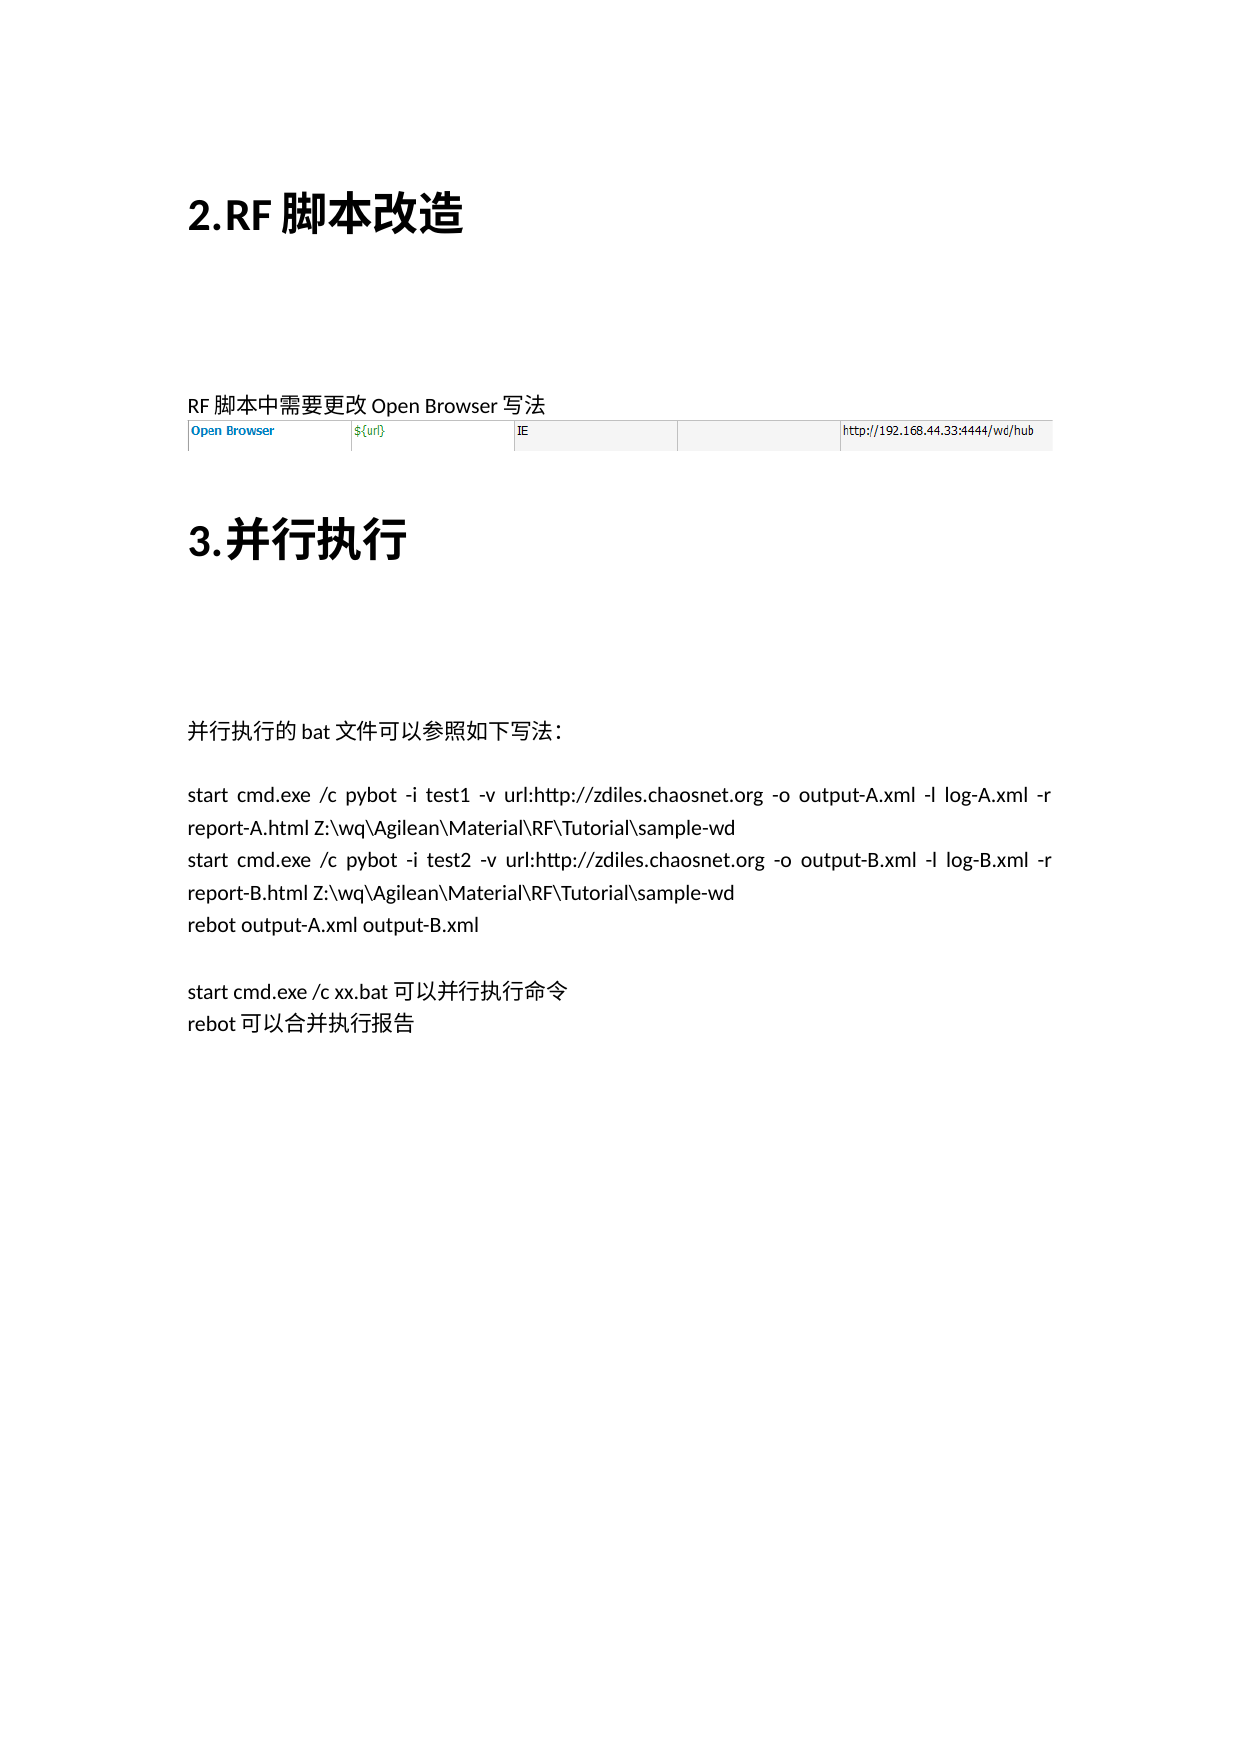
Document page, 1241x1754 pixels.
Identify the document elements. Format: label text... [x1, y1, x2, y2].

text RF脚本中需要更改Open Browser写法 [187, 387, 1053, 420]
text rebot可以合并执行报告 [187, 1006, 1053, 1038]
picture [187, 420, 1053, 451]
subtitle RF脚本改造 [187, 162, 1053, 259]
text start cmd.exe /c pybot -i test2 -v url:http://zdiles.chaosnet.org -o output-B.xml -l log-B.xml -r report-B.html Z:\wq\Agilean\Material\RF\Tutorial\sample-wd [187, 843, 1053, 908]
subtitle 并行执行 [187, 488, 1053, 585]
text start cmd.exe /c pybot -i test1 -v url:http://zdiles.chaosnet.org -o output-A.xml -l log-A.xml -r report-A.html Z:\wq\Agilean\Material\RF\Tutorial\sample-wd [187, 778, 1053, 843]
text 并行执行的bat文件可以参照如下写法： [187, 713, 1053, 746]
text rebot output-A.xml output-B.xml [187, 908, 1053, 941]
text start cmd.exe /c xx.bat 可以并行执行命令 [187, 973, 1053, 1006]
